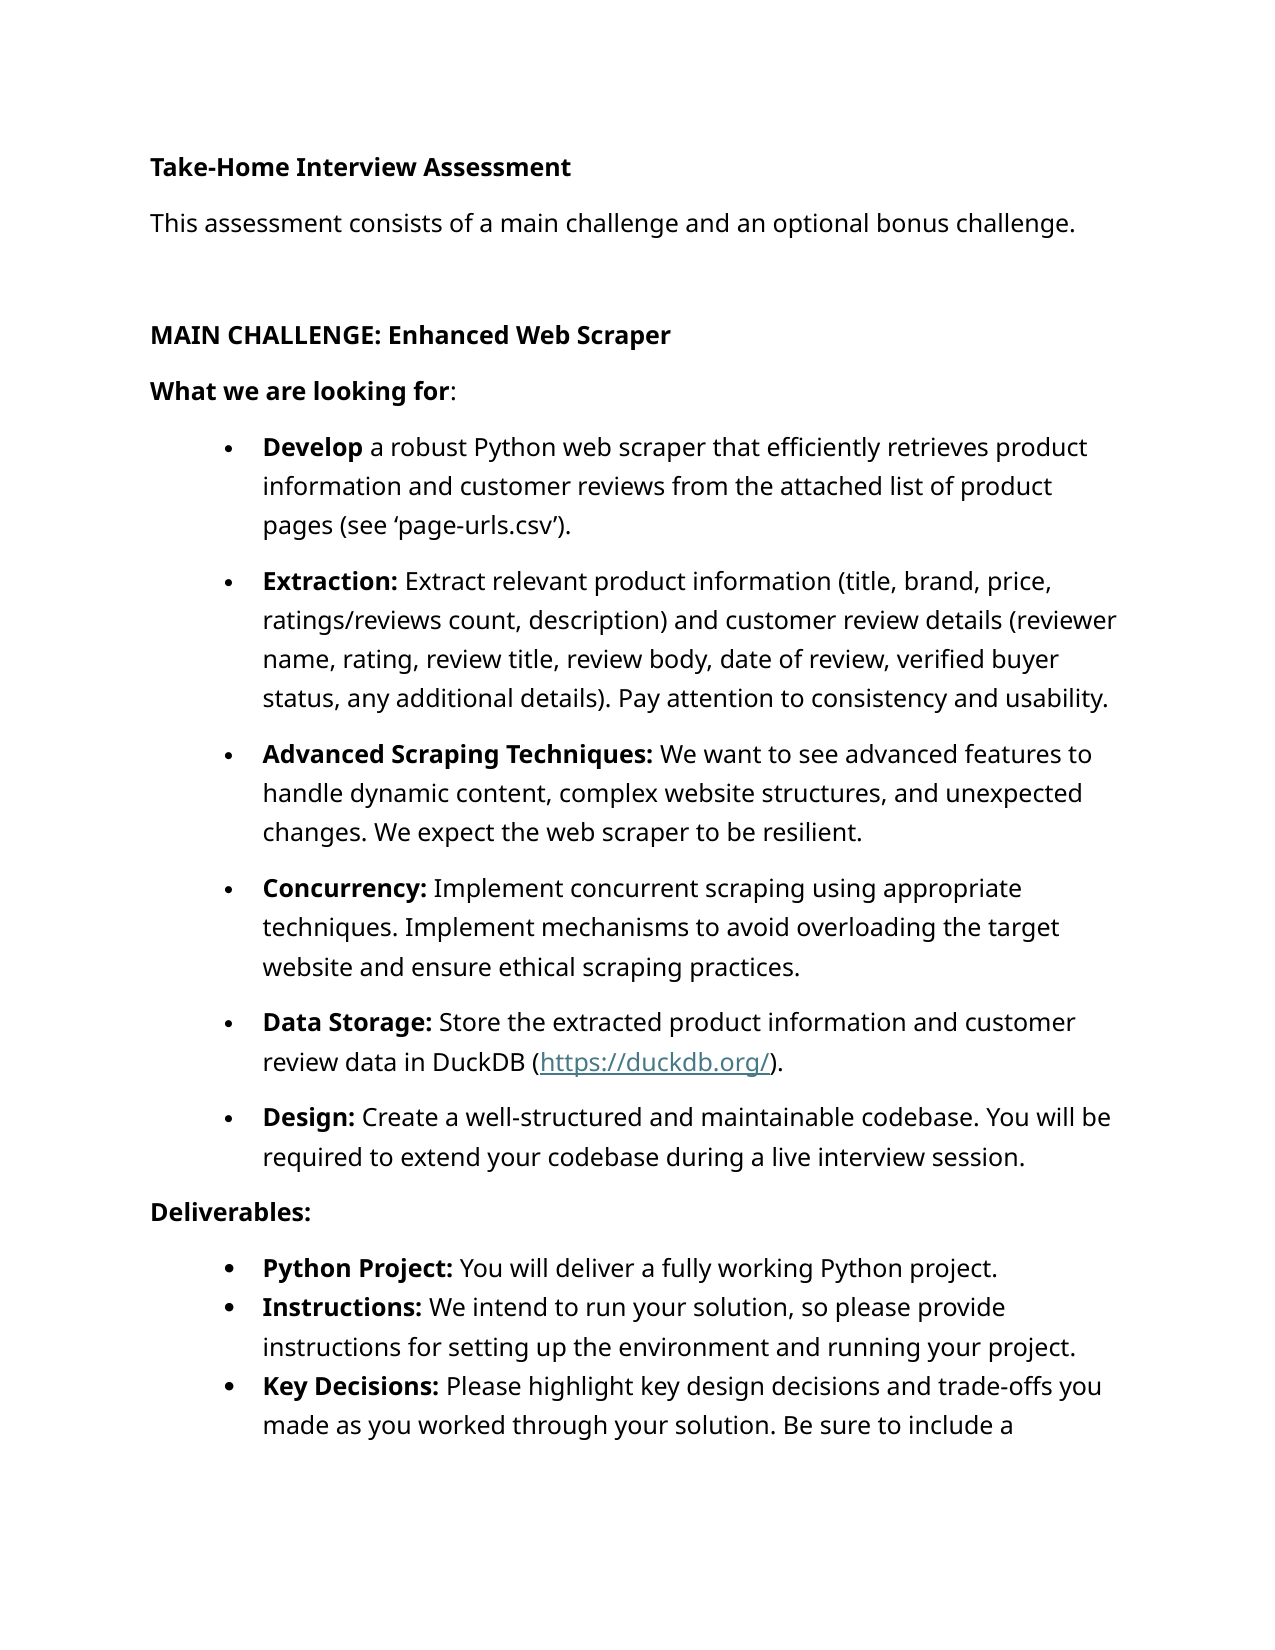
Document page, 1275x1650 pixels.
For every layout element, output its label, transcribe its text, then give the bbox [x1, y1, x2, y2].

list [225, 1368, 1125, 1442]
text Take-Home Interview Assessment [150, 150, 1125, 184]
text MAIN CHALLENGE: Enhanced Web Scraper [150, 317, 1125, 352]
list Extraction: Extract relevant product information (title, brand, price, ratings/reviews count, description) and customer review details (reviewer name, rating, review title, review body, date of review, verified buyer status, any additional details). Pay attention to consistency and usability. [225, 563, 1125, 715]
list Concurrency: Implement concurrent scraping using appropriate techniques. Implement mechanisms to avoid overloading the target website and ensure ethical scraping practices. [225, 871, 1125, 983]
list Advanced Scraping Techniques: We want to see advanced features to handle dynamic content, complex website structures, and unexpected changes. We expect the web scraper to be resilient. [225, 737, 1125, 849]
text What we are looking for: [150, 373, 1125, 407]
text This assessment consists of a main challenge and an optional bonus challenge. [150, 206, 1125, 240]
list Design: Create a well-structured and maintainable codebase. You will be required to extend your codebase during a live interview session. [225, 1100, 1125, 1173]
list Data Storage: Store the extracted product information and customer review data in DuckDB (https://duckdb.org/). [225, 1005, 1125, 1078]
text Deliverables: [150, 1195, 1125, 1229]
list Develop a robust Python web scraper that efficiently retrieves product information and customer reviews from the attached list of product pages (see ‘page-urls.csv’). [225, 429, 1125, 542]
list Python Project: You will deliver a fully working Python project. [225, 1251, 1125, 1285]
list Instructions: We intend to run your solution, so please provide instructions for setting up the environment and running your project. [225, 1290, 1125, 1363]
